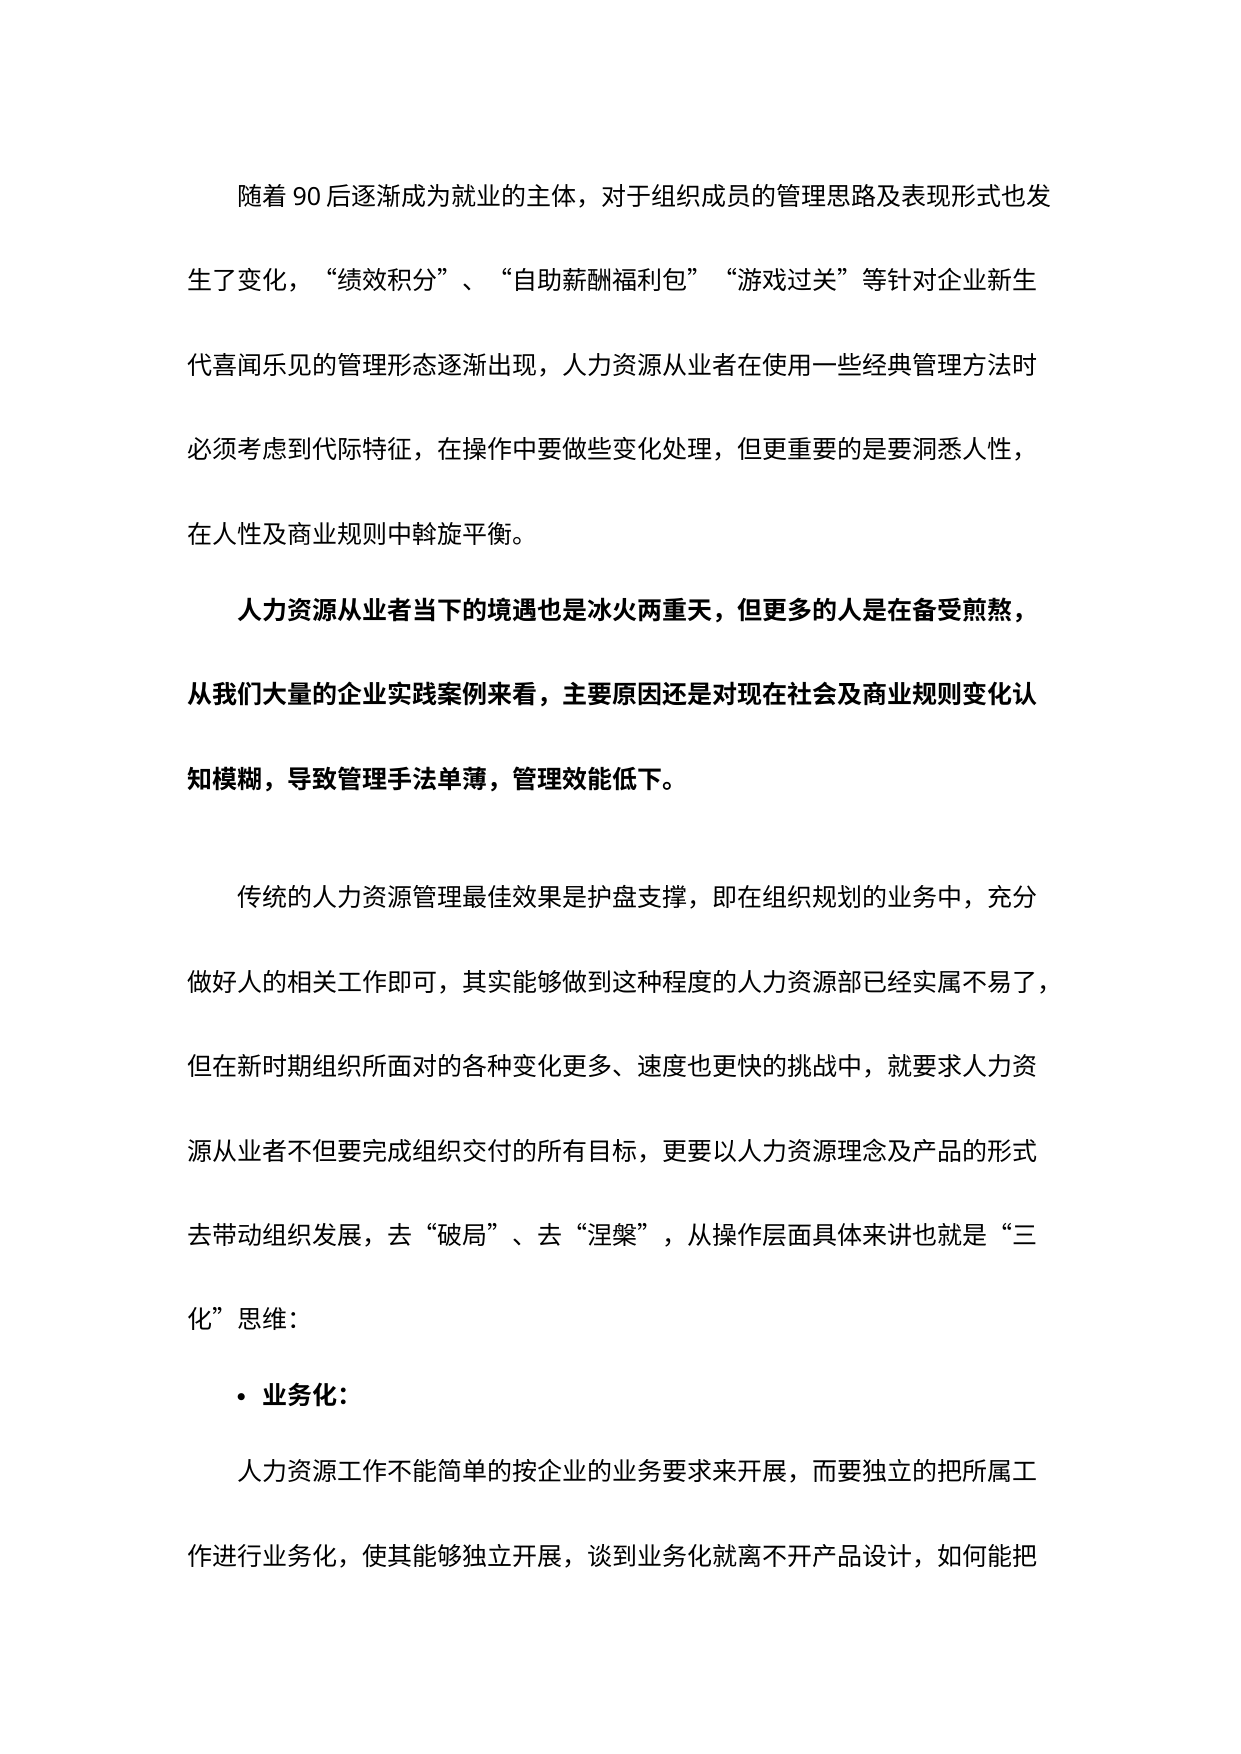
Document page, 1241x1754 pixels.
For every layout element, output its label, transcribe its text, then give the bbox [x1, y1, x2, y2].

list 业务化： [187, 1361, 1053, 1426]
text 随着90后逐渐成为就业的主体，对于组织成员的管理思路及表现形式也发生了变化，“绩效积分”、“自助薪酬福利包”“游戏过关”等针对企业新生代喜闻乐见的管理形态逐渐出现，人力资源从业者在使用一些经典管理方法时必须考虑到代际特征，在操作中要做些变化处理，但更重要的是要洞悉人性，在人性及商业规则中斡旋平衡。 [187, 162, 1053, 565]
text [187, 1437, 1053, 1587]
text 人力资源从业者当下的境遇也是冰火两重天，但更多的人是在备受煎熬，从我们大量的企业实践案例来看，主要原因还是对现在社会及商业规则变化认知模糊，导致管理手法单薄，管理效能低下。 [187, 576, 1053, 810]
text 传统的人力资源管理最佳效果是护盘支撑，即在组织规划的业务中，充分做好人的相关工作即可，其实能够做到这种程度的人力资源部已经实属不易了，但在新时期组织所面对的各种变化更多、速度也更快的挑战中，就要求人力资源从业者不但要完成组织交付的所有目标，更要以人力资源理念及产品的形式去带动组织发展，去“破局”、去“涅槃”，从操作层面具体来讲也就是“三化”思维： [187, 863, 1053, 1351]
